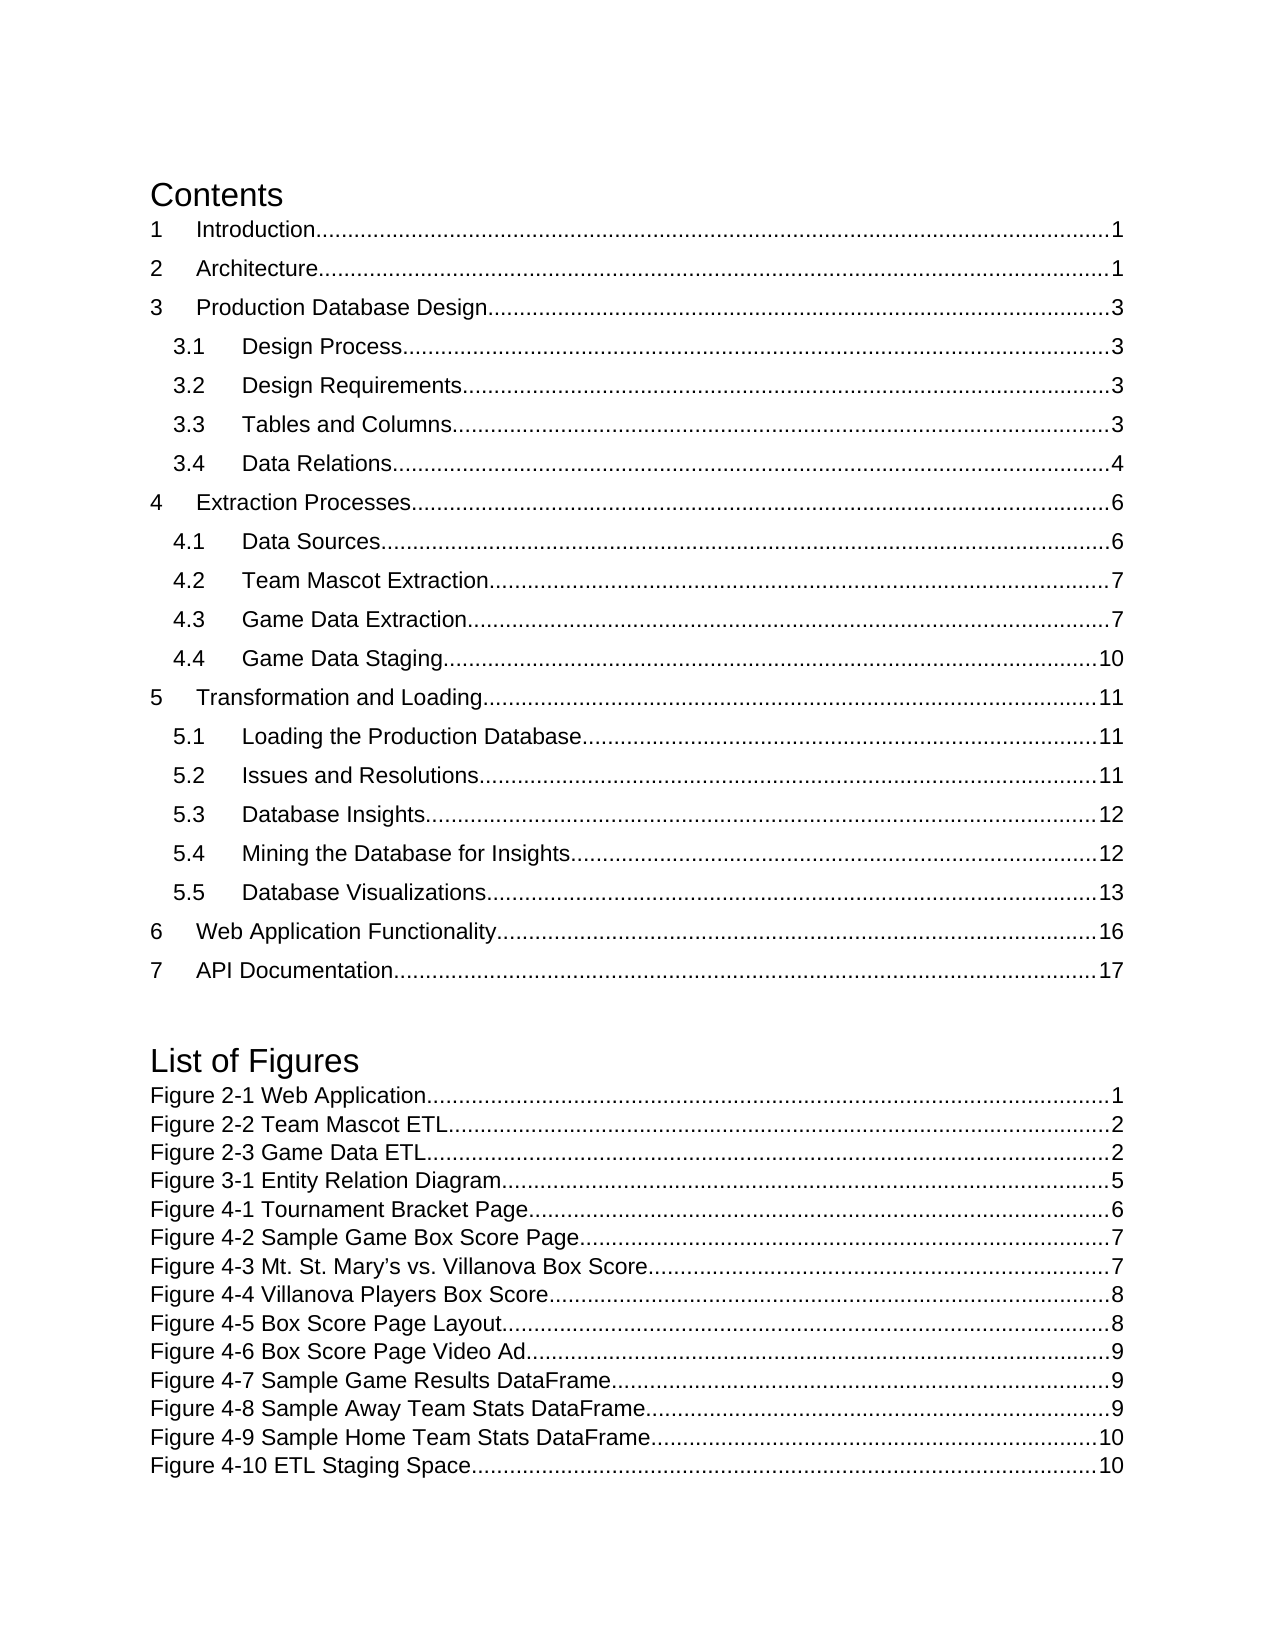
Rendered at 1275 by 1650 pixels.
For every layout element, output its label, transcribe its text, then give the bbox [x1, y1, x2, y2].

text Figure 2-2 Team Mascot ETL 2 [150, 1111, 1125, 1137]
text Figure 4-3 Mt. St. Mary’s vs. Villanova Box Score 7 [150, 1253, 1125, 1279]
text Figure 4-9 Sample Home Team Stats DataFrame 10 [150, 1423, 1125, 1450]
text Figure 4-7 Sample Game Results DataFrame 9 [150, 1367, 1125, 1393]
text Figure 4-4 Villanova Players Box Score 8 [150, 1281, 1125, 1308]
text Figure 4-8 Sample Away Team Stats DataFrame 9 [150, 1395, 1125, 1421]
text Figure 2-3 Game Data ETL 2 [150, 1139, 1125, 1165]
text Figure 2-1 Web Application 1 [150, 1082, 1125, 1108]
text Figure 4-2 Sample Game Box Score Page 7 [150, 1224, 1125, 1251]
text Figure 4-10 ETL Staging Space 10 [150, 1452, 1125, 1478]
text Figure 4-1 Tournament Bracket Page 6 [150, 1196, 1125, 1222]
text Figure 3-1 Entity Relation Diagram 5 [150, 1167, 1125, 1194]
text List of Figures [150, 1041, 1125, 1079]
text Figure 4-6 Box Score Page Video Ad 9 [150, 1338, 1125, 1364]
text Figure 4-5 Box Score Page Layout 8 [150, 1310, 1125, 1336]
